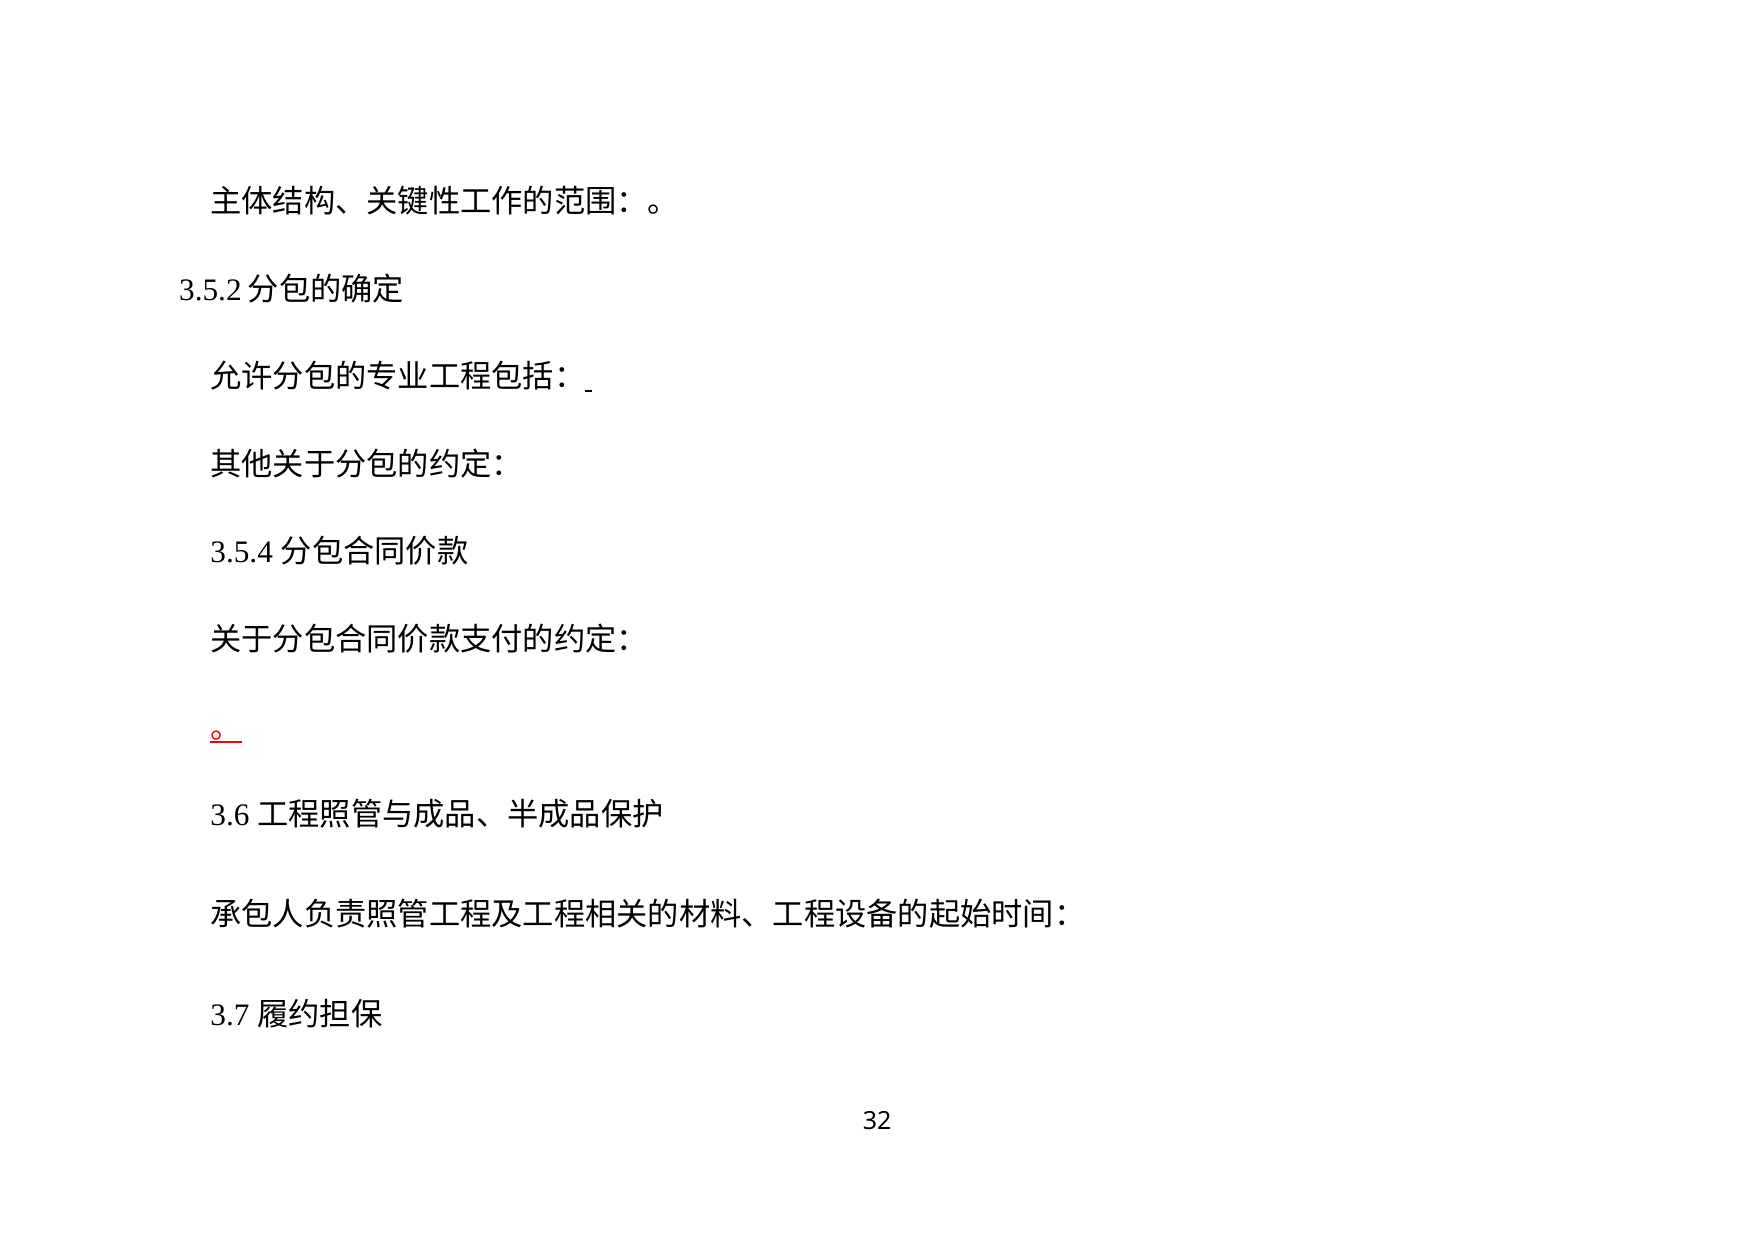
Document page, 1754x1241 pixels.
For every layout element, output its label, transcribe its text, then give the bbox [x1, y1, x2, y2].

text 关于分包合同价款支付的约定： [148, 604, 1606, 669]
text 允许分包的专业工程包括： [148, 341, 1606, 406]
text 主体结构、关键性工作的范围：。 [148, 166, 1606, 231]
text 承包人负责照管工程及工程相关的材料、工程设备的起始时间： [148, 879, 1606, 944]
text 3.7 履约担保 [148, 980, 1606, 1045]
text 3.6 工程照管与成品、半成品保护 [148, 779, 1606, 844]
text 。 [148, 692, 1606, 757]
text 3.5.2分包的确定 [148, 254, 1606, 319]
text 3.5.4 分包合同价款 [148, 517, 1606, 582]
text 其他关于分包的约定： [148, 429, 1606, 494]
